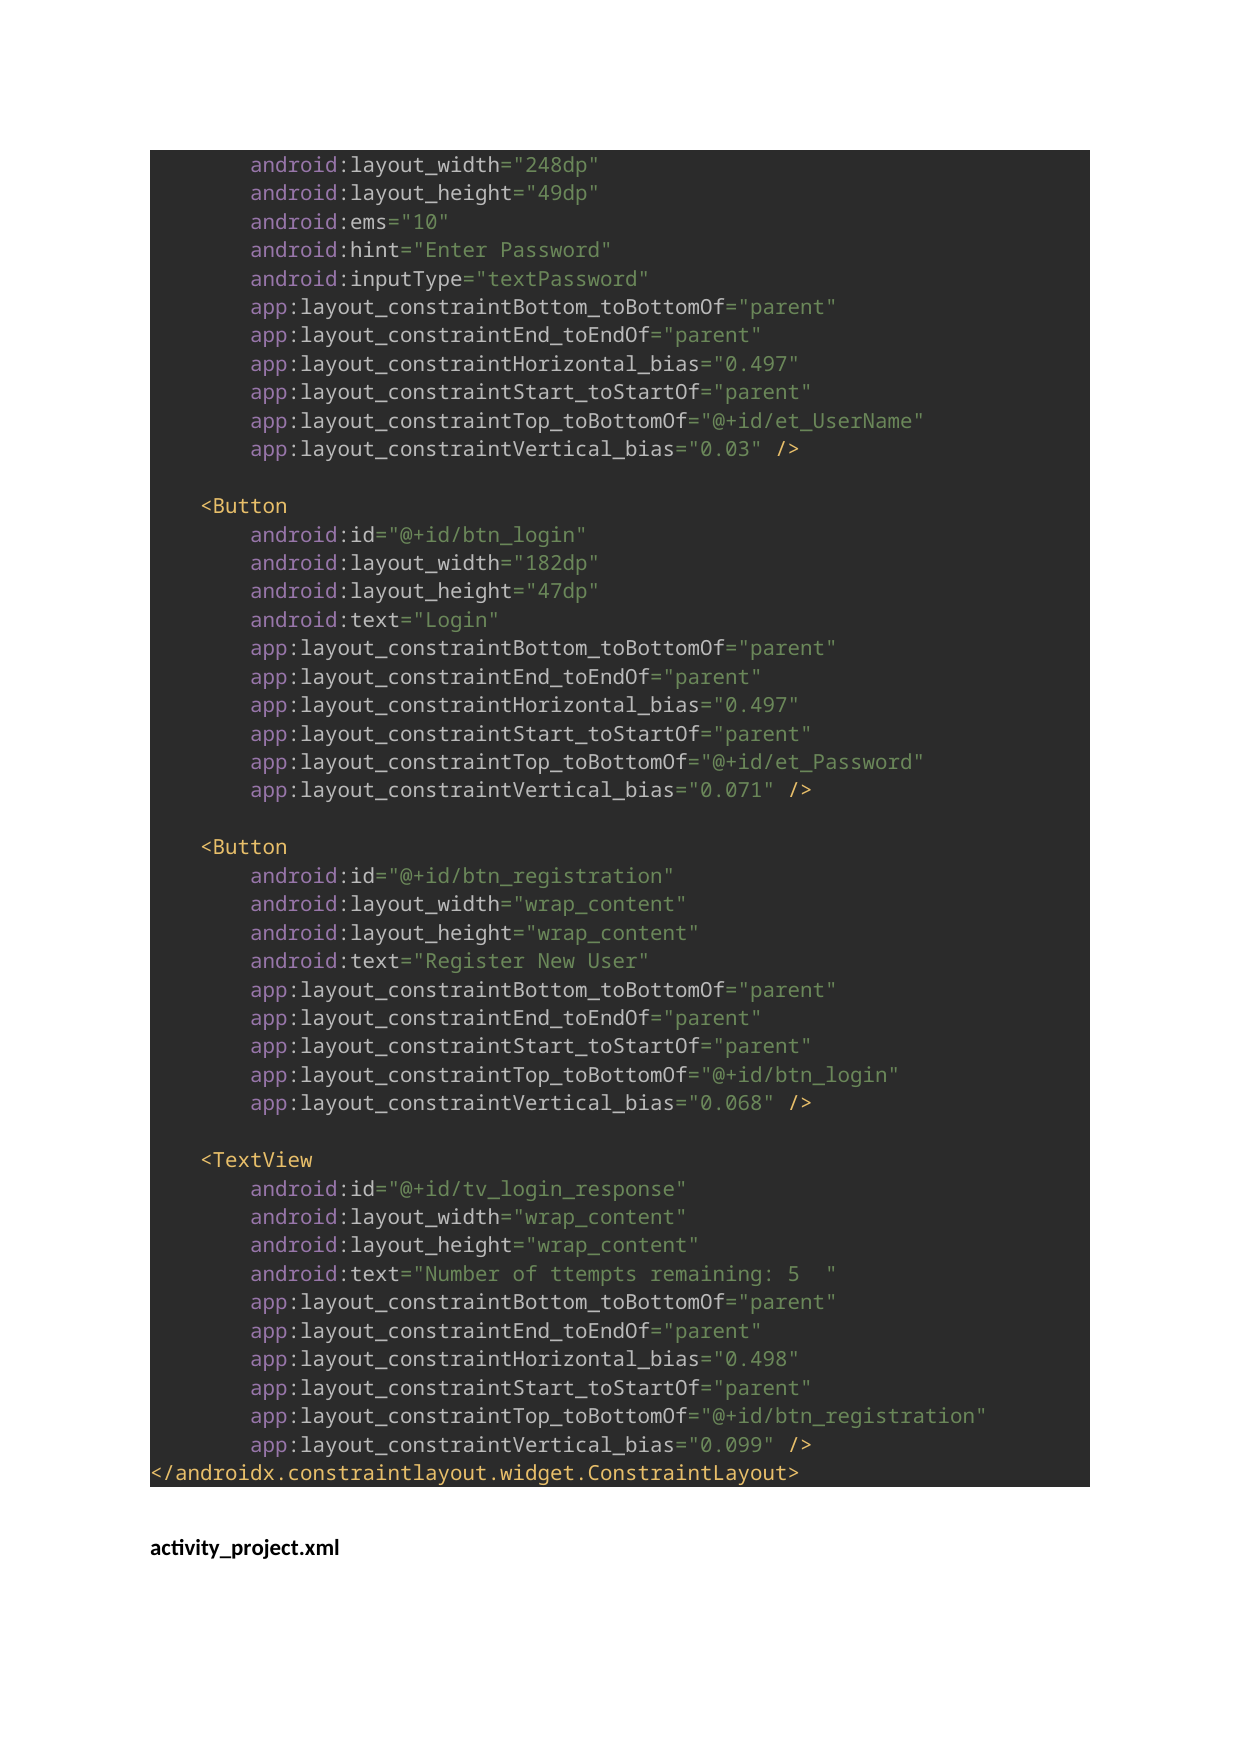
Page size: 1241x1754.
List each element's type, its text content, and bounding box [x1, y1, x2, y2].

text activity_project.xml [150, 1533, 1090, 1561]
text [150, 150, 1090, 1487]
